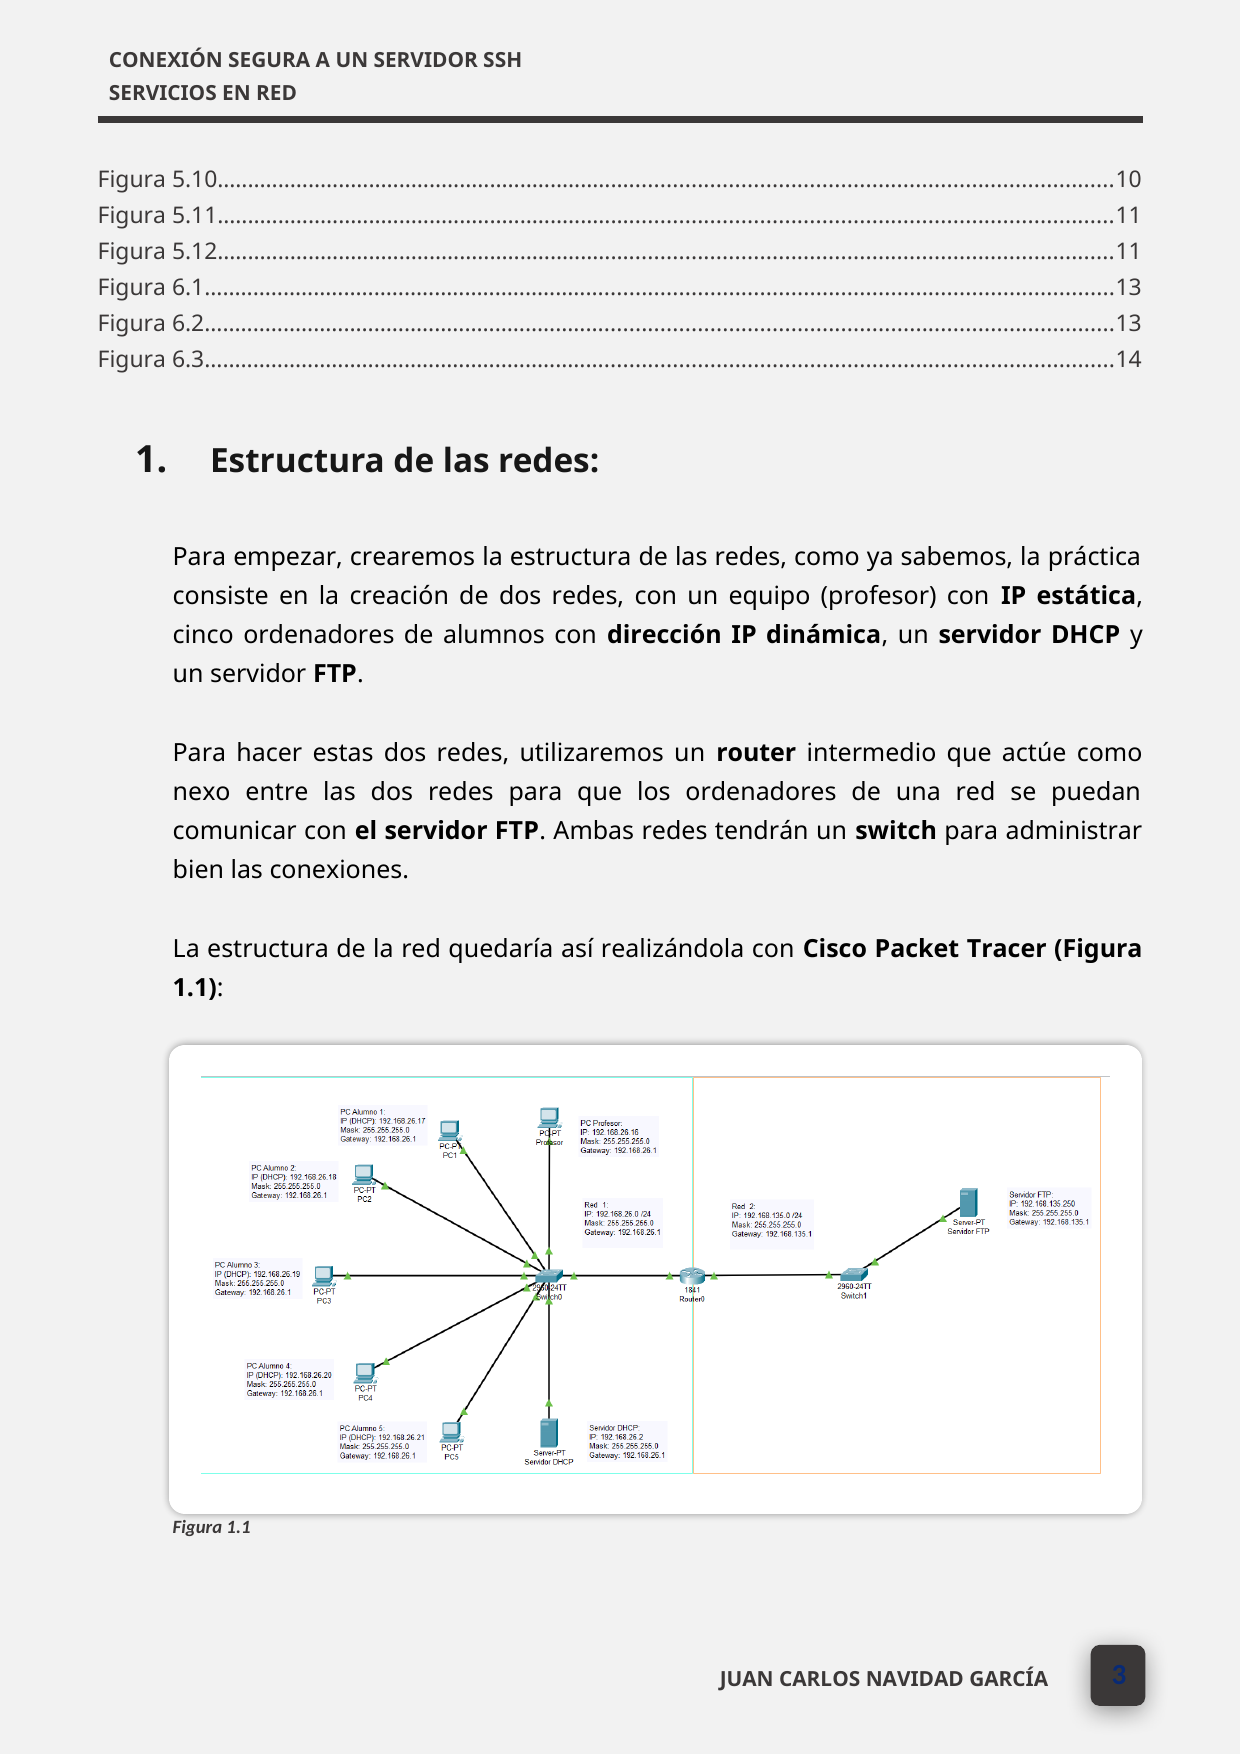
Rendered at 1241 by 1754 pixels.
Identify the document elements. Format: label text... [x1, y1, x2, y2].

text La estructura de la red quedaría así realizándola con Cisco Packet Tracer (Figura 1.1): [172, 930, 1143, 1003]
text Figura 5.11 11 [97, 199, 1143, 230]
text Para empezar, crearemos la estructura de las redes, como ya sabemos, la práctica consiste en la creación de dos redes, con un equipo (profesor) con IP estática, cinco ordenadores de alumnos con dirección IP dinámica, un servidor DHCP y un servidor FTP. [172, 539, 1143, 690]
picture [201, 1076, 1110, 1483]
text Figura 5.10 10 [97, 163, 1143, 194]
text Figura 6.1 13 [97, 271, 1143, 302]
text Figura 5.12 11 [97, 235, 1143, 266]
text Figura 6.2 13 [97, 307, 1143, 338]
text Para hacer estas dos redes, utilizaremos un router intermedio que actúe como nexo entre las dos redes para que los ordenadores de una red se puedan comunicar con el servidor FTP. Ambas redes tendrán un switch para administrar bien las conexiones. [172, 734, 1143, 886]
text Figura 6.3 14 [97, 343, 1143, 374]
subtitle Estructura de las redes: [135, 433, 1143, 484]
text Figura 1.1 [97, 1516, 1143, 1539]
